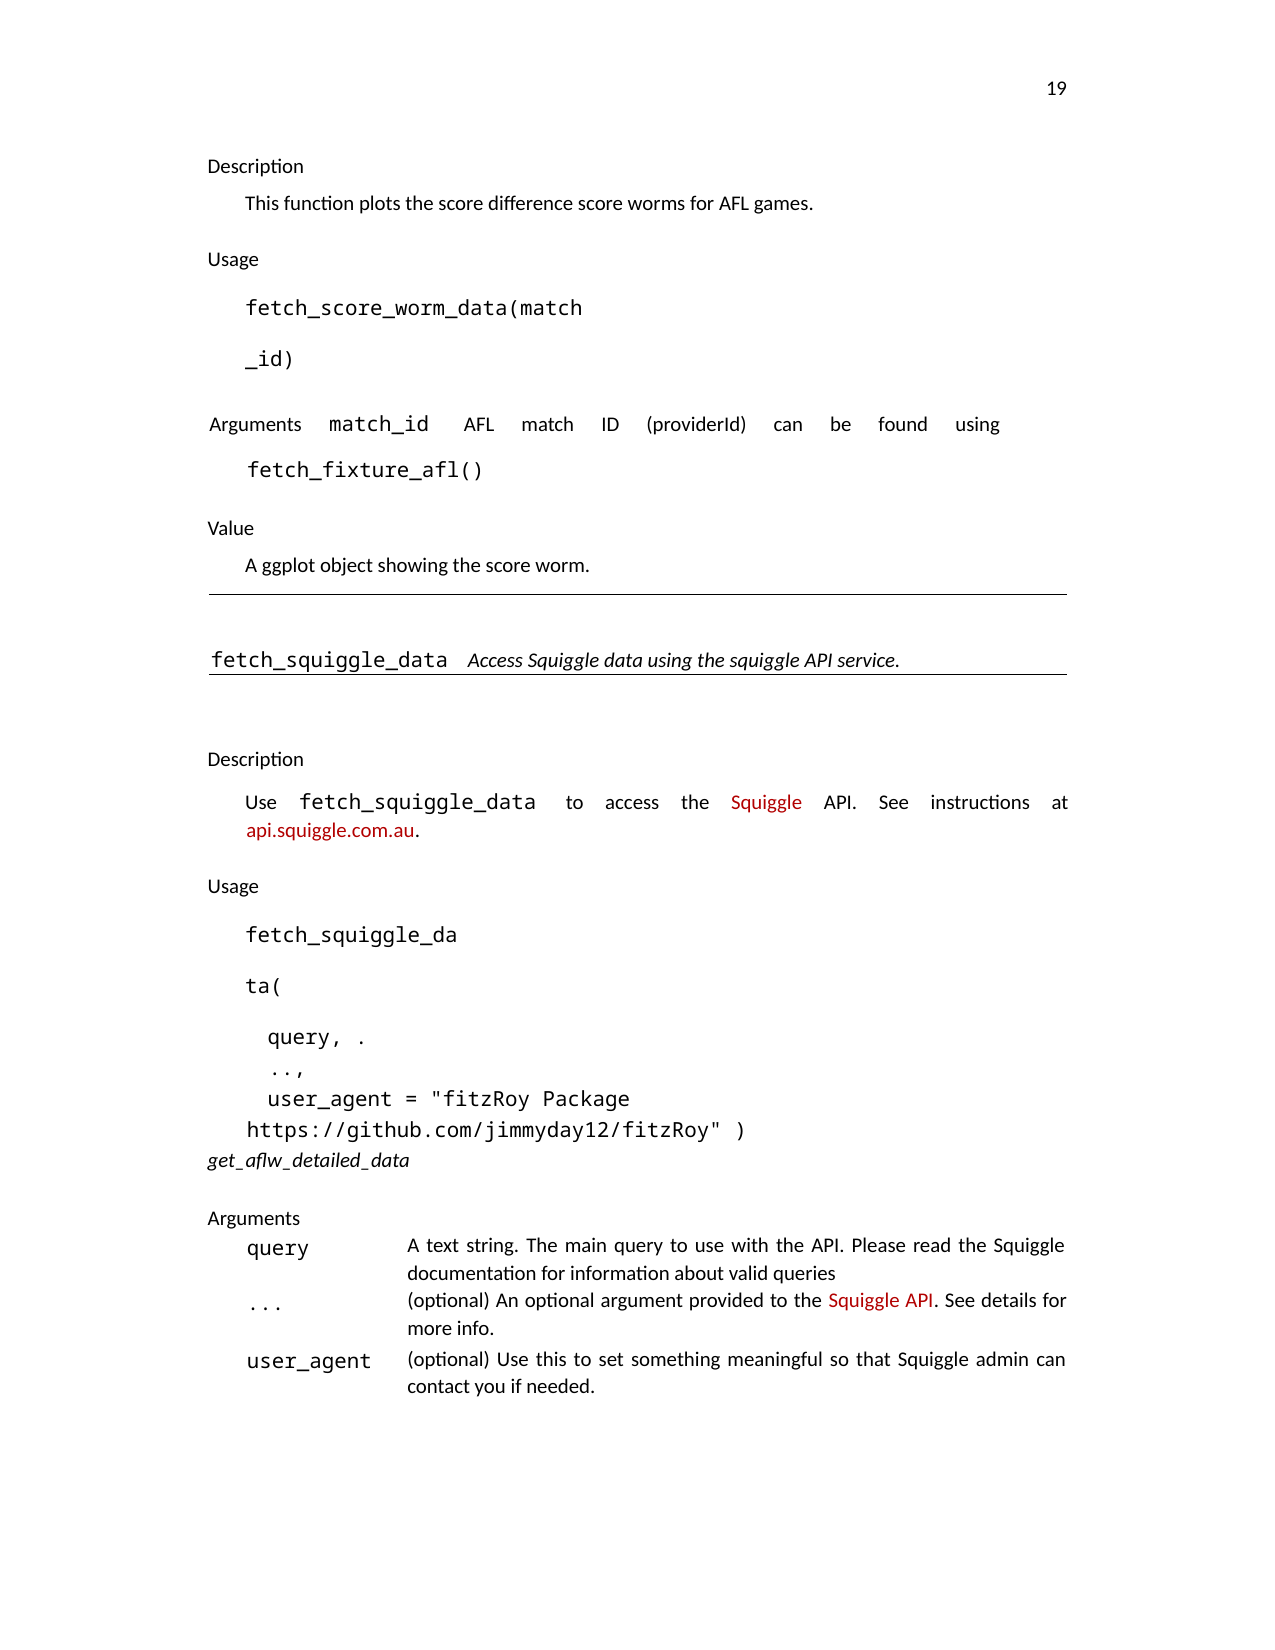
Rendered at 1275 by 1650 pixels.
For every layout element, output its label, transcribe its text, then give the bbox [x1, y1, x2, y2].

subtitle Description [207, 746, 467, 771]
text A ggplot object showing the score worm. [245, 552, 1068, 578]
text fetch_squiggle_data Access Squiggle data using the squiggle API service. [209, 645, 1240, 673]
text Arguments match_id AFL match ID (providerId) can be found using fetch_fixture_afl() [209, 409, 1000, 484]
subtitle Arguments [207, 1205, 467, 1231]
text This function plots the score difference score worms for AFL games. [245, 191, 1068, 216]
text query, ..., [267, 1022, 371, 1081]
subtitle Description [207, 153, 467, 179]
text Use fetch_squiggle_data to access the Squiggle API. See instructions at api.squiggle.com.au. [245, 787, 1068, 843]
table_cell (optional) An optional argument provided to the Squiggle API. See details for more info. [407, 1288, 1067, 1346]
table_cell ... [247, 1288, 407, 1346]
table_header A text string. The main query to use with the API. Please read the Squiggle documentation for information about valid queries [407, 1233, 1067, 1288]
table_header query [247, 1233, 407, 1288]
text get_aflw_detailed_data [207, 1147, 1240, 1172]
text Usage fetch_score_worm_data(match_id) [207, 246, 584, 372]
text user_agent = "fitzRoy Package https://github.com/jimmyday12/fitzRoy" ) [247, 1084, 983, 1144]
table_cell user_agent [247, 1346, 407, 1401]
table_cell (optional) Use this to set something meaningful so that Squiggle admin can contact you if needed. [407, 1346, 1067, 1401]
text Usage fetch_squiggle_data( [207, 873, 469, 999]
subtitle Value [207, 515, 467, 541]
